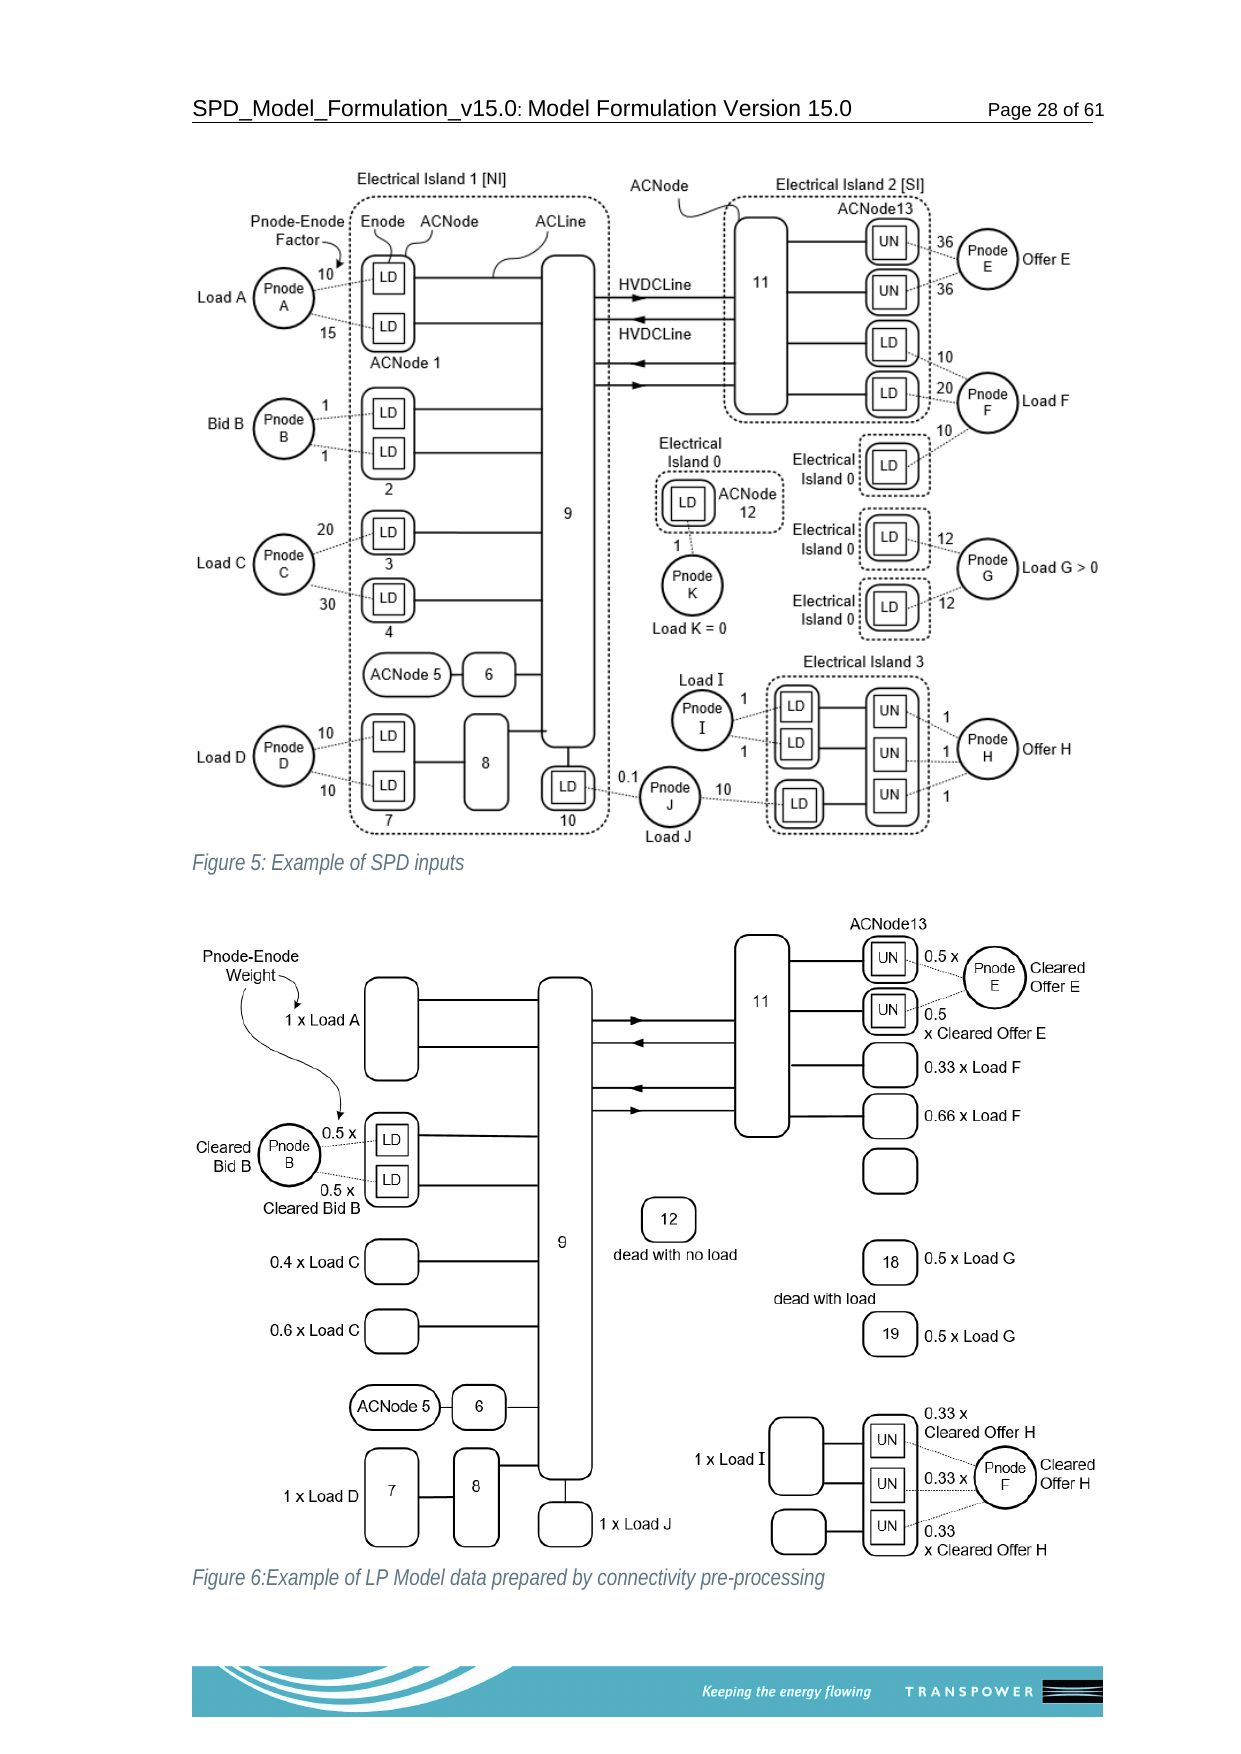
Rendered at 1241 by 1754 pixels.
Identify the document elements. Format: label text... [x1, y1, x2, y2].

text Figure 5: Example of SPD inputs [192, 849, 1093, 875]
picture [192, 1666, 1103, 1717]
picture [192, 912, 1105, 1564]
picture [192, 168, 1105, 849]
text Figure 6:Example of LP Model data prepared by connectivity pre-processing [192, 1564, 1093, 1590]
